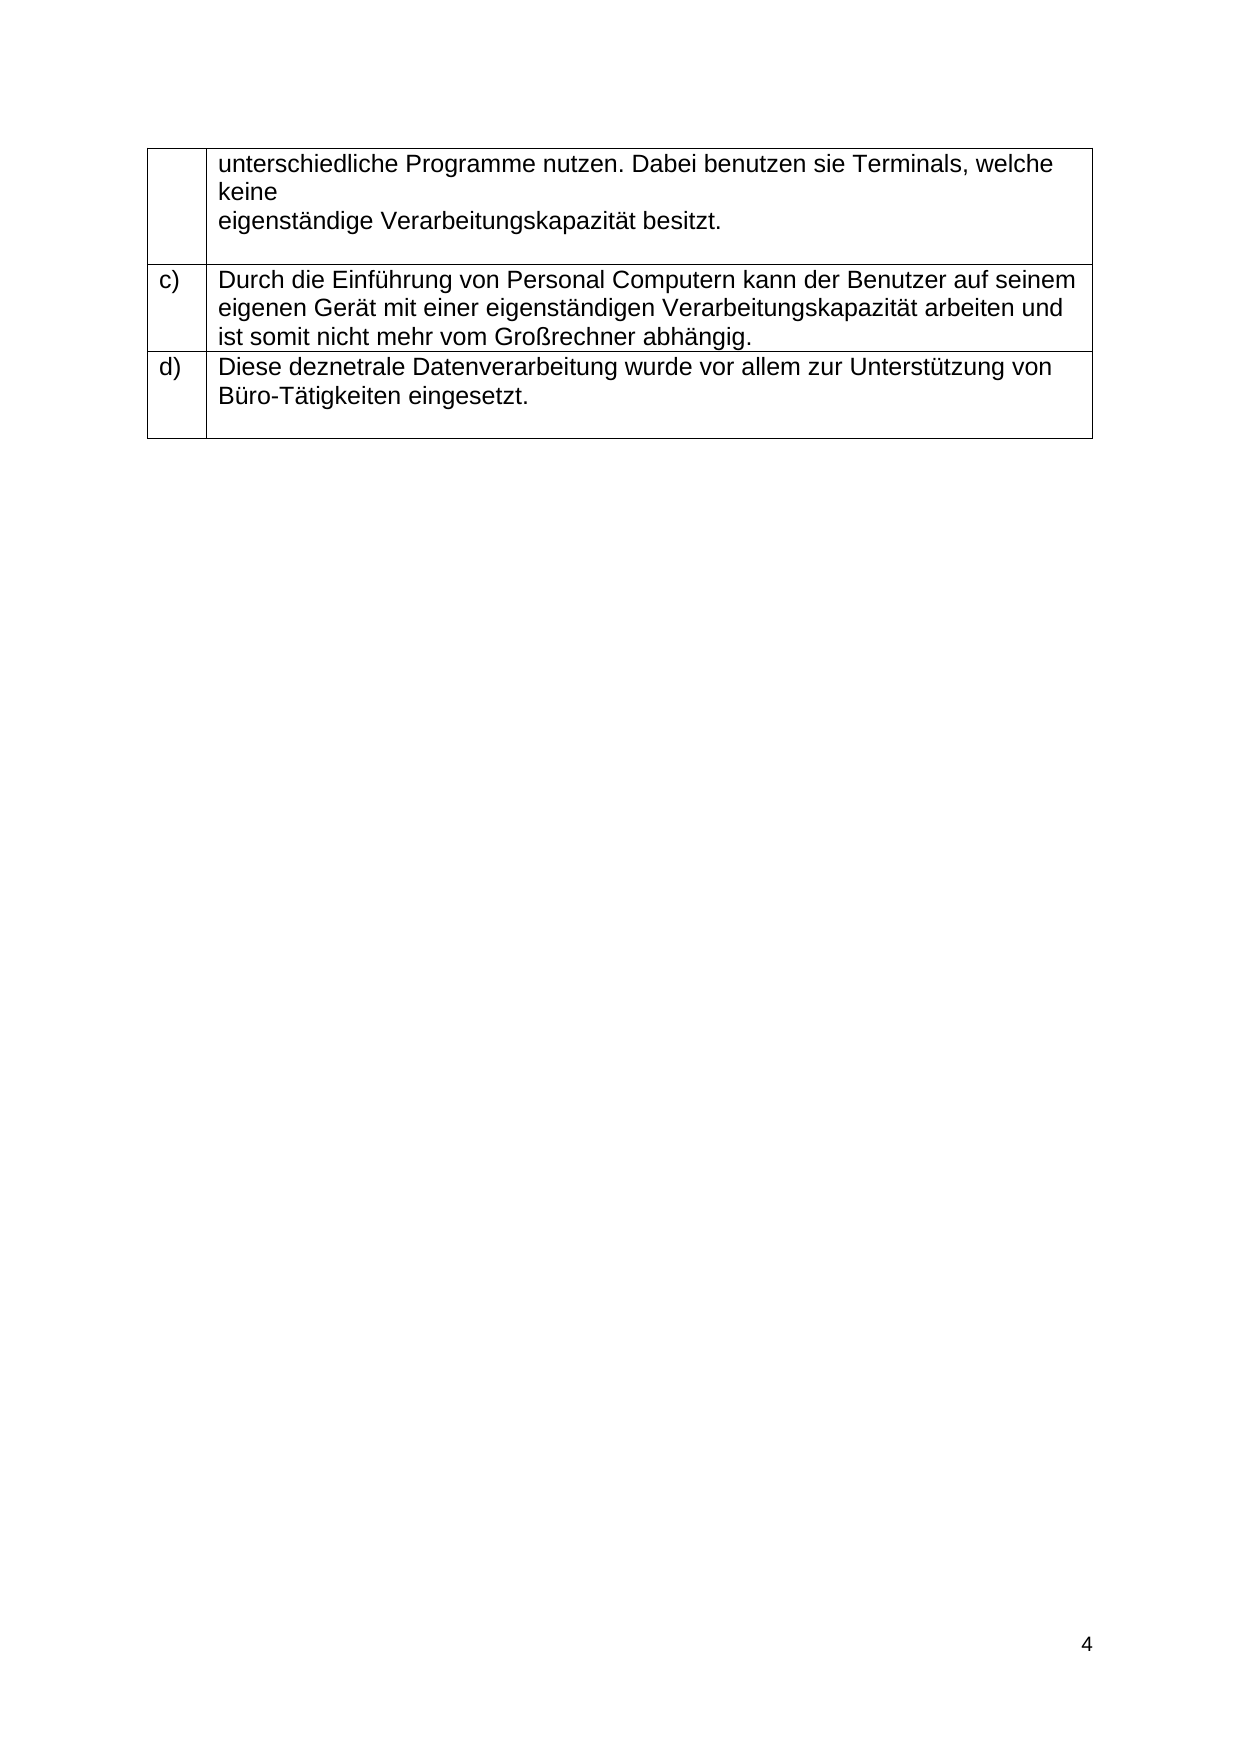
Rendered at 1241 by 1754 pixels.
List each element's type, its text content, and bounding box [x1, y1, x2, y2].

table_cell c) [148, 265, 206, 351]
table_cell Durch die Einführung von Personal Computern kann der Benutzer auf seinem eigenen Gerät mit einer eigenständigen Verarbeitungskapazität arbeiten und ist somit nicht mehr vom Großrechner abhängig. [207, 265, 1092, 351]
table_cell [207, 149, 1092, 264]
table_cell b) [148, 149, 206, 264]
table_cell Diese deznetrale Datenverarbeitung wurde vor allem zur Unterstützung von Büro-Tätigkeiten eingesetzt. [207, 352, 1092, 438]
table_cell d) [148, 352, 206, 438]
